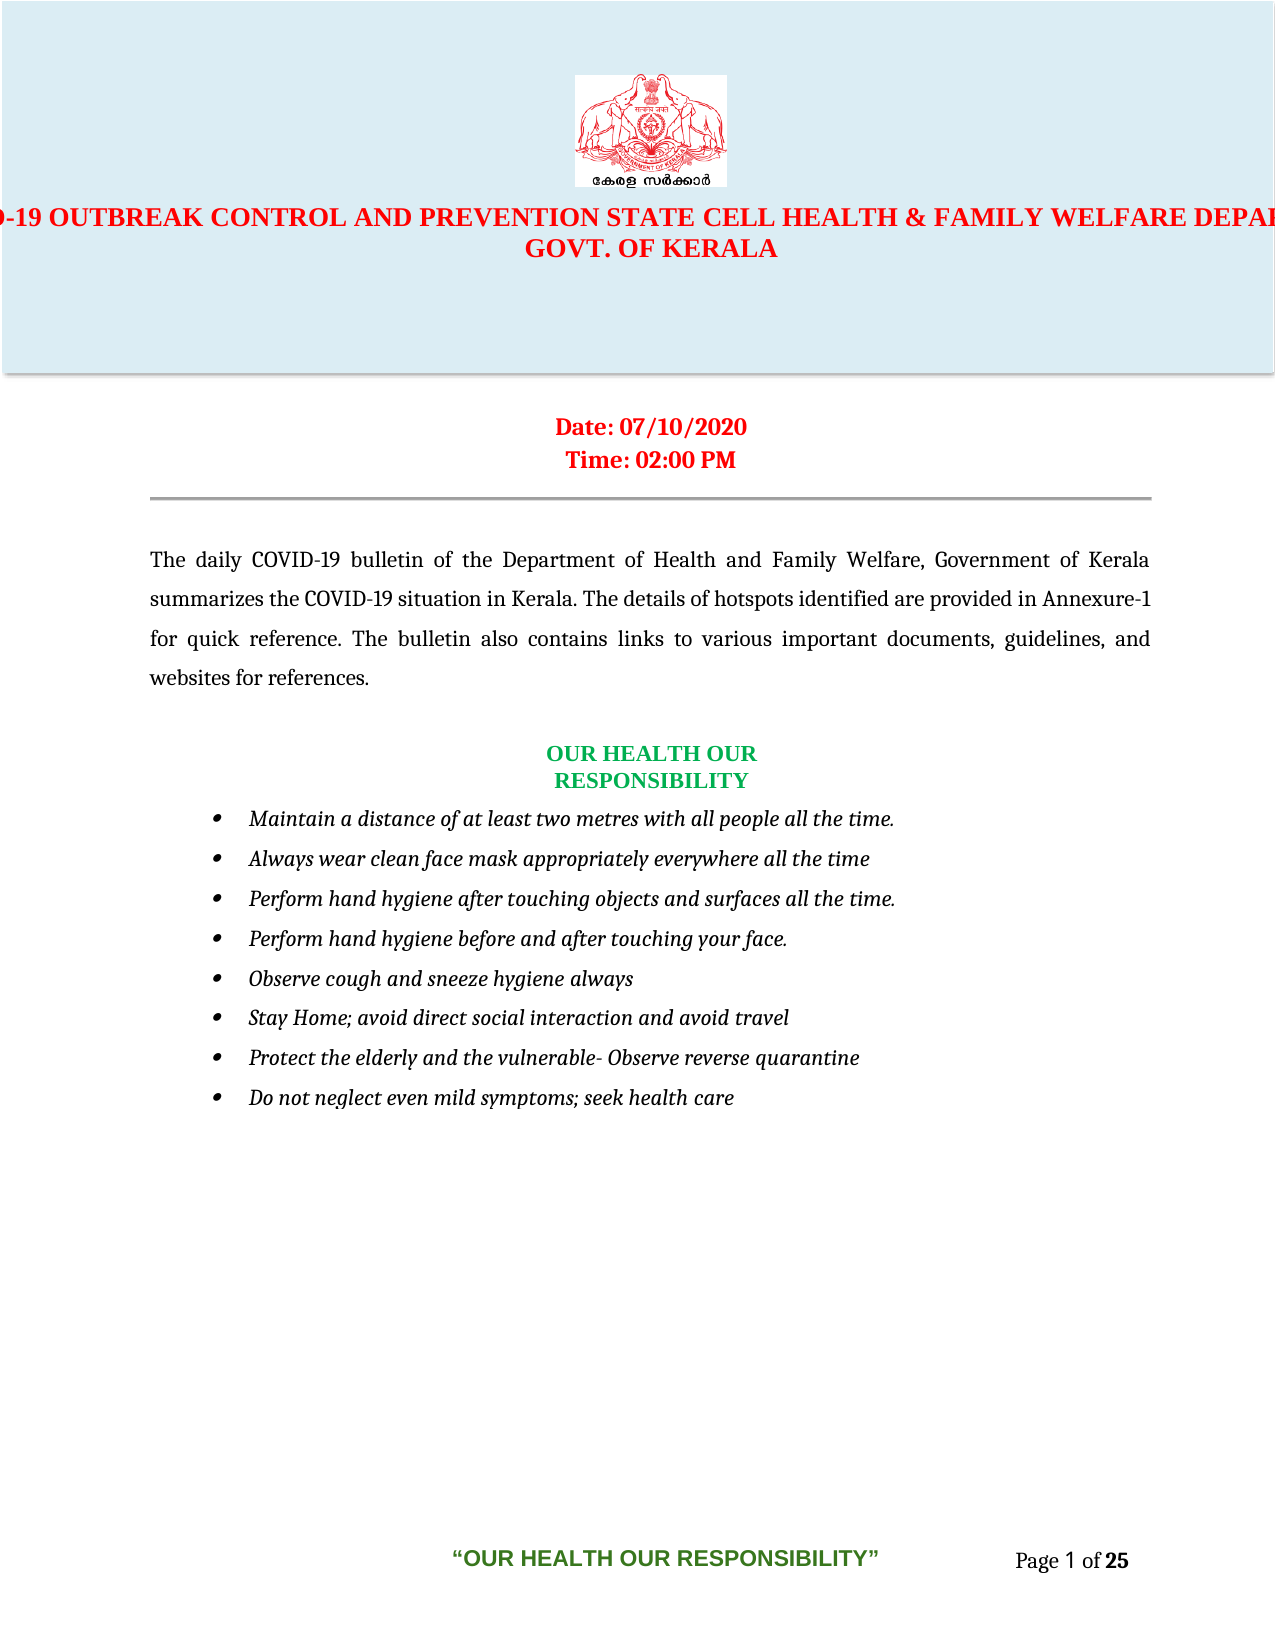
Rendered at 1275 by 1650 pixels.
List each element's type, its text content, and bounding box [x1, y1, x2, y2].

picture [0, 226, 1275, 382]
picture [0, 0, 1275, 208]
list The daily COVID-19 bulletin of the Department of Health and Family Welfare, Government of Kerala summarizes the COVID-19 situation in Kerala. The details of hotspots identified are provided in Annexure-1 for quick reference. The bulletin also contains links to various important documents, guidelines, and websites for references. [150, 546, 1152, 691]
text Date: 07/10/2020 Time: 02:00 PM [521, 412, 781, 474]
picture [575, 74, 727, 188]
